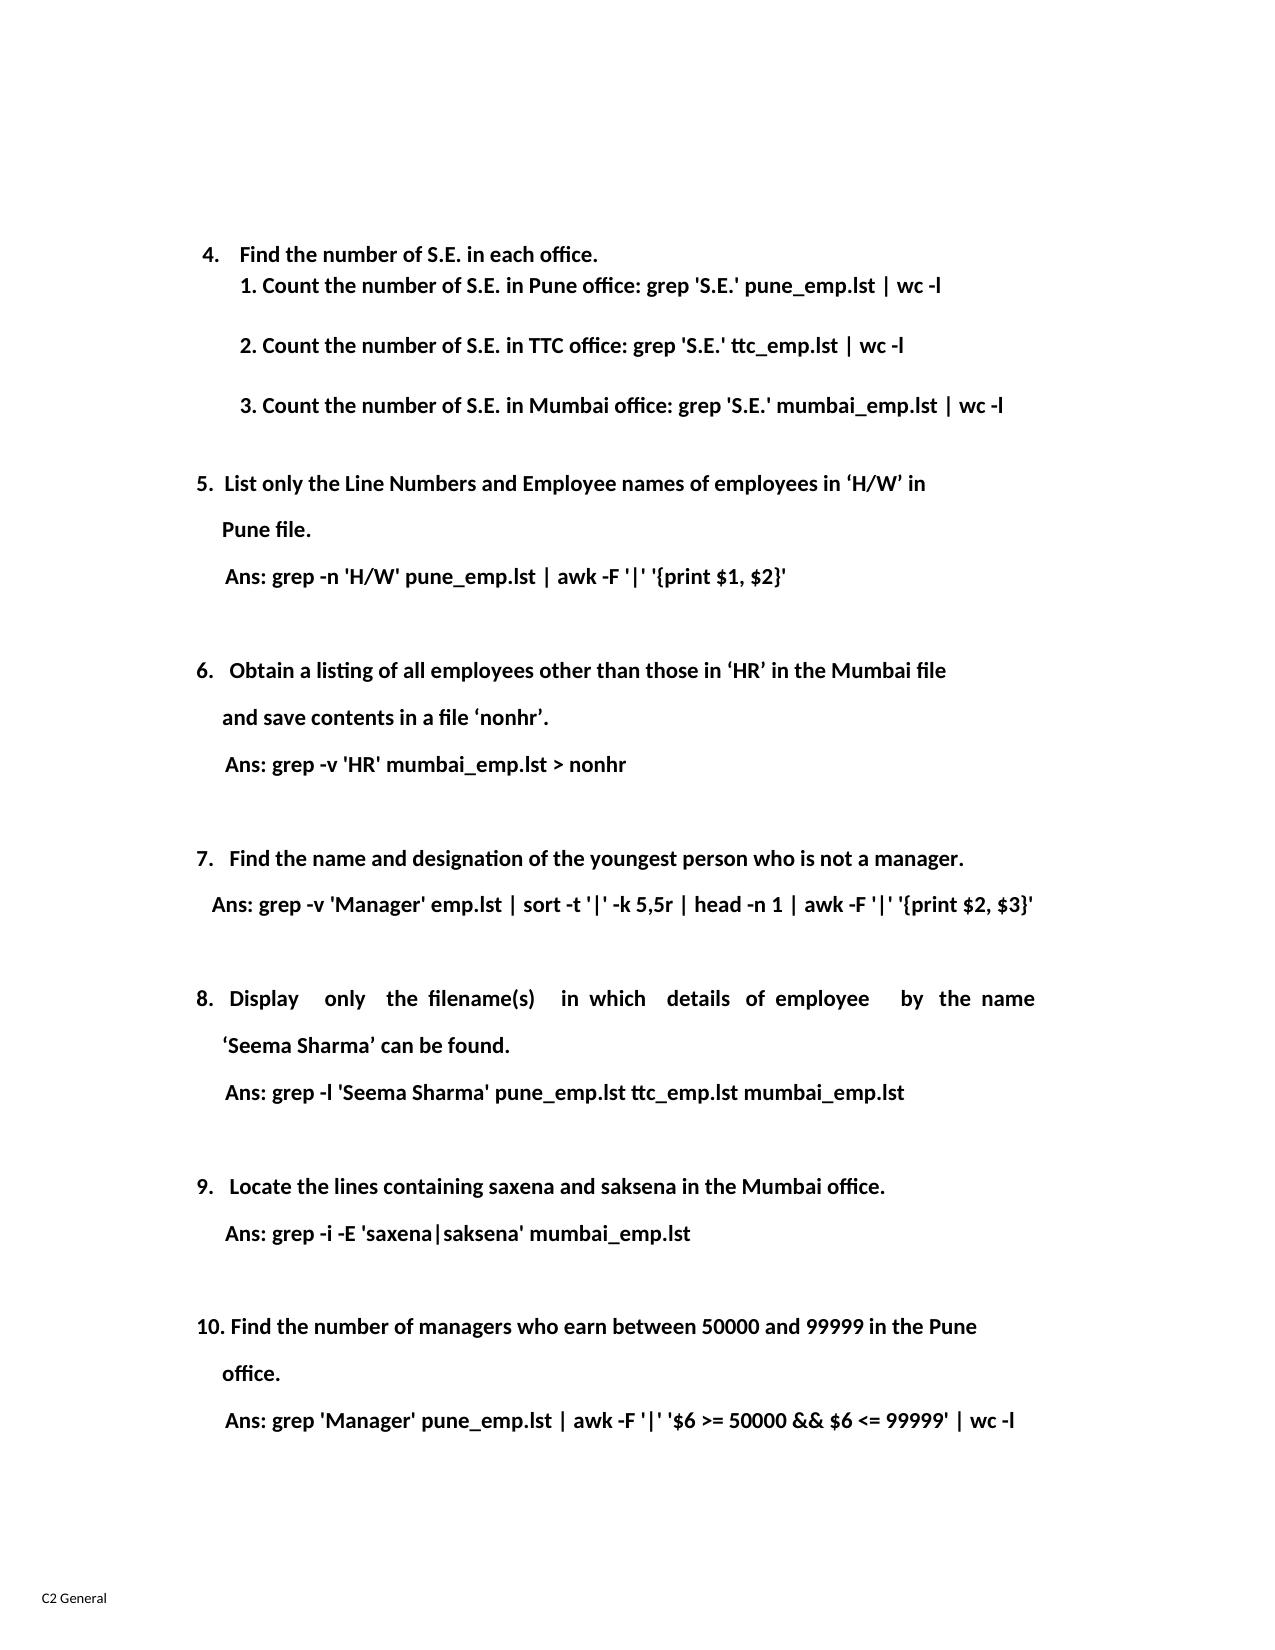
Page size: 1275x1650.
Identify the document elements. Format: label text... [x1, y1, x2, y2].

list Find the number of S.E. in each office. [202, 241, 1125, 269]
text Pune file. [150, 516, 1125, 544]
text Ans: grep -n 'H/W' pune_emp.lst | awk -F '|' '{print $1, $2}' [150, 562, 1125, 591]
text 6. Obtain a listing of all employees other than those in ‘HR’ in the Mumbai file [150, 656, 1125, 684]
text 9. Locate the lines containing saxena and saksena in the Mumbai office. [150, 1172, 1125, 1200]
list 3. Count the number of S.E. in Mumbai office: grep 'S.E.' mumbai_emp.lst | wc -l [239, 392, 1125, 420]
text ‘Seema Sharma’ can be found. [150, 1031, 1125, 1059]
text 5. List only the Line Numbers and Employee names of employees in ‘H/W’ in [150, 469, 1125, 497]
text and save contents in a file ‘nonhr’. [150, 703, 1125, 731]
list 1. Count the number of S.E. in Pune office: grep 'S.E.' pune_emp.lst | wc -l [239, 271, 1125, 299]
text 7. Find the name and designation of the youngest person who is not a manager. [150, 844, 1125, 872]
text 10. Find the number of managers who earn between 50000 and 99999 in the Pune [150, 1312, 1125, 1341]
text Ans: grep -i -E 'saxena|saksena' mumbai_emp.lst [150, 1219, 1125, 1247]
text Ans: grep 'Manager' pune_emp.lst | awk -F '|' '$6 >= 50000 && $6 <= 99999' | wc -l [150, 1406, 1125, 1434]
text office. [150, 1359, 1125, 1387]
text 8. Display only the filename(s) in which details of employee by the name [150, 984, 1125, 1012]
text Ans: grep -v 'Manager' emp.lst | sort -t '|' -k 5,5r | head -n 1 | awk -F '|' '{print $2, $3}' [150, 891, 1125, 919]
text Ans: grep -l 'Seema Sharma' pune_emp.lst ttc_emp.lst mumbai_emp.lst [150, 1078, 1125, 1106]
text Ans: grep -v 'HR' mumbai_emp.lst > nonhr [150, 750, 1125, 778]
list 2. Count the number of S.E. in TTC office: grep 'S.E.' ttc_emp.lst | wc -l [239, 331, 1125, 359]
